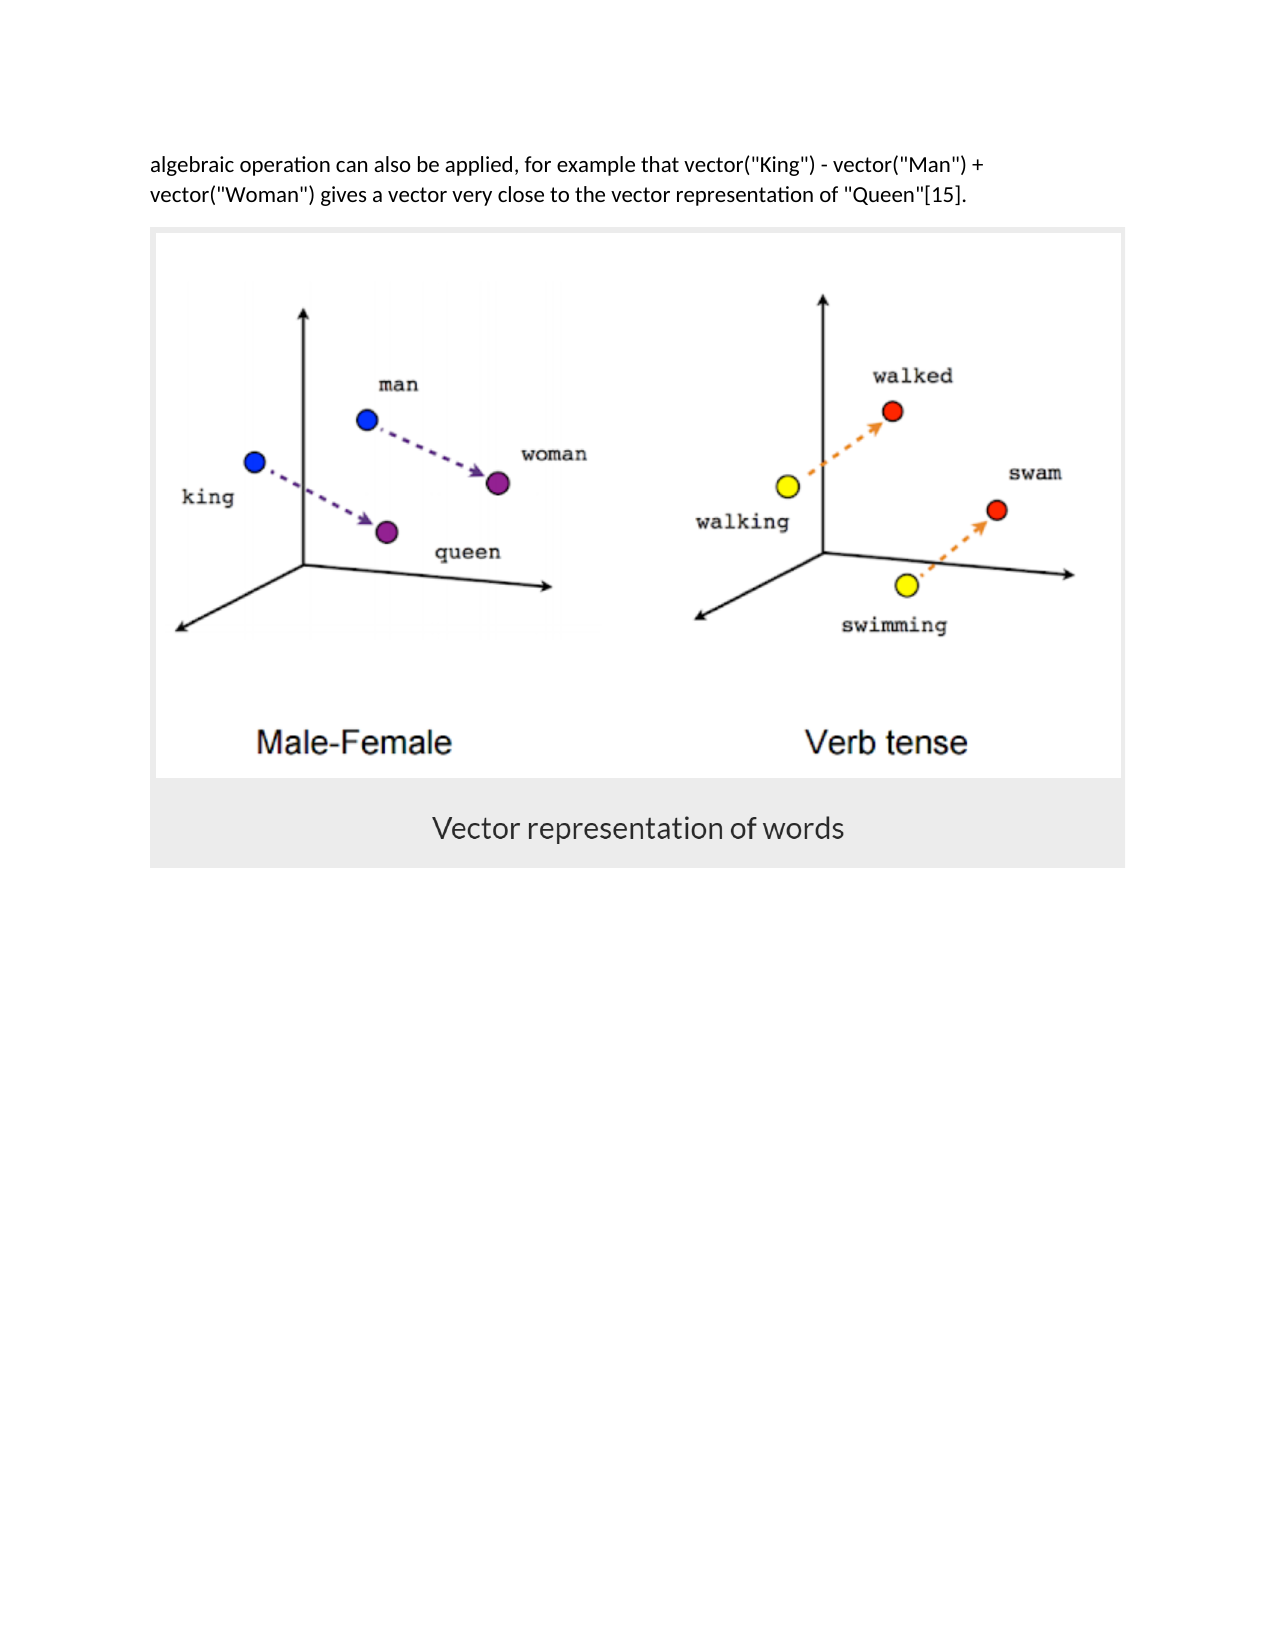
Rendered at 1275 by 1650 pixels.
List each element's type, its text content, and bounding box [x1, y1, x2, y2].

text algebraic operation can also be applied, for example that vector("King") - vector("Man") + vector("Woman") gives a vector very close to the vector representation of "Queen"[15]. [150, 150, 1125, 208]
picture [150, 227, 1125, 868]
